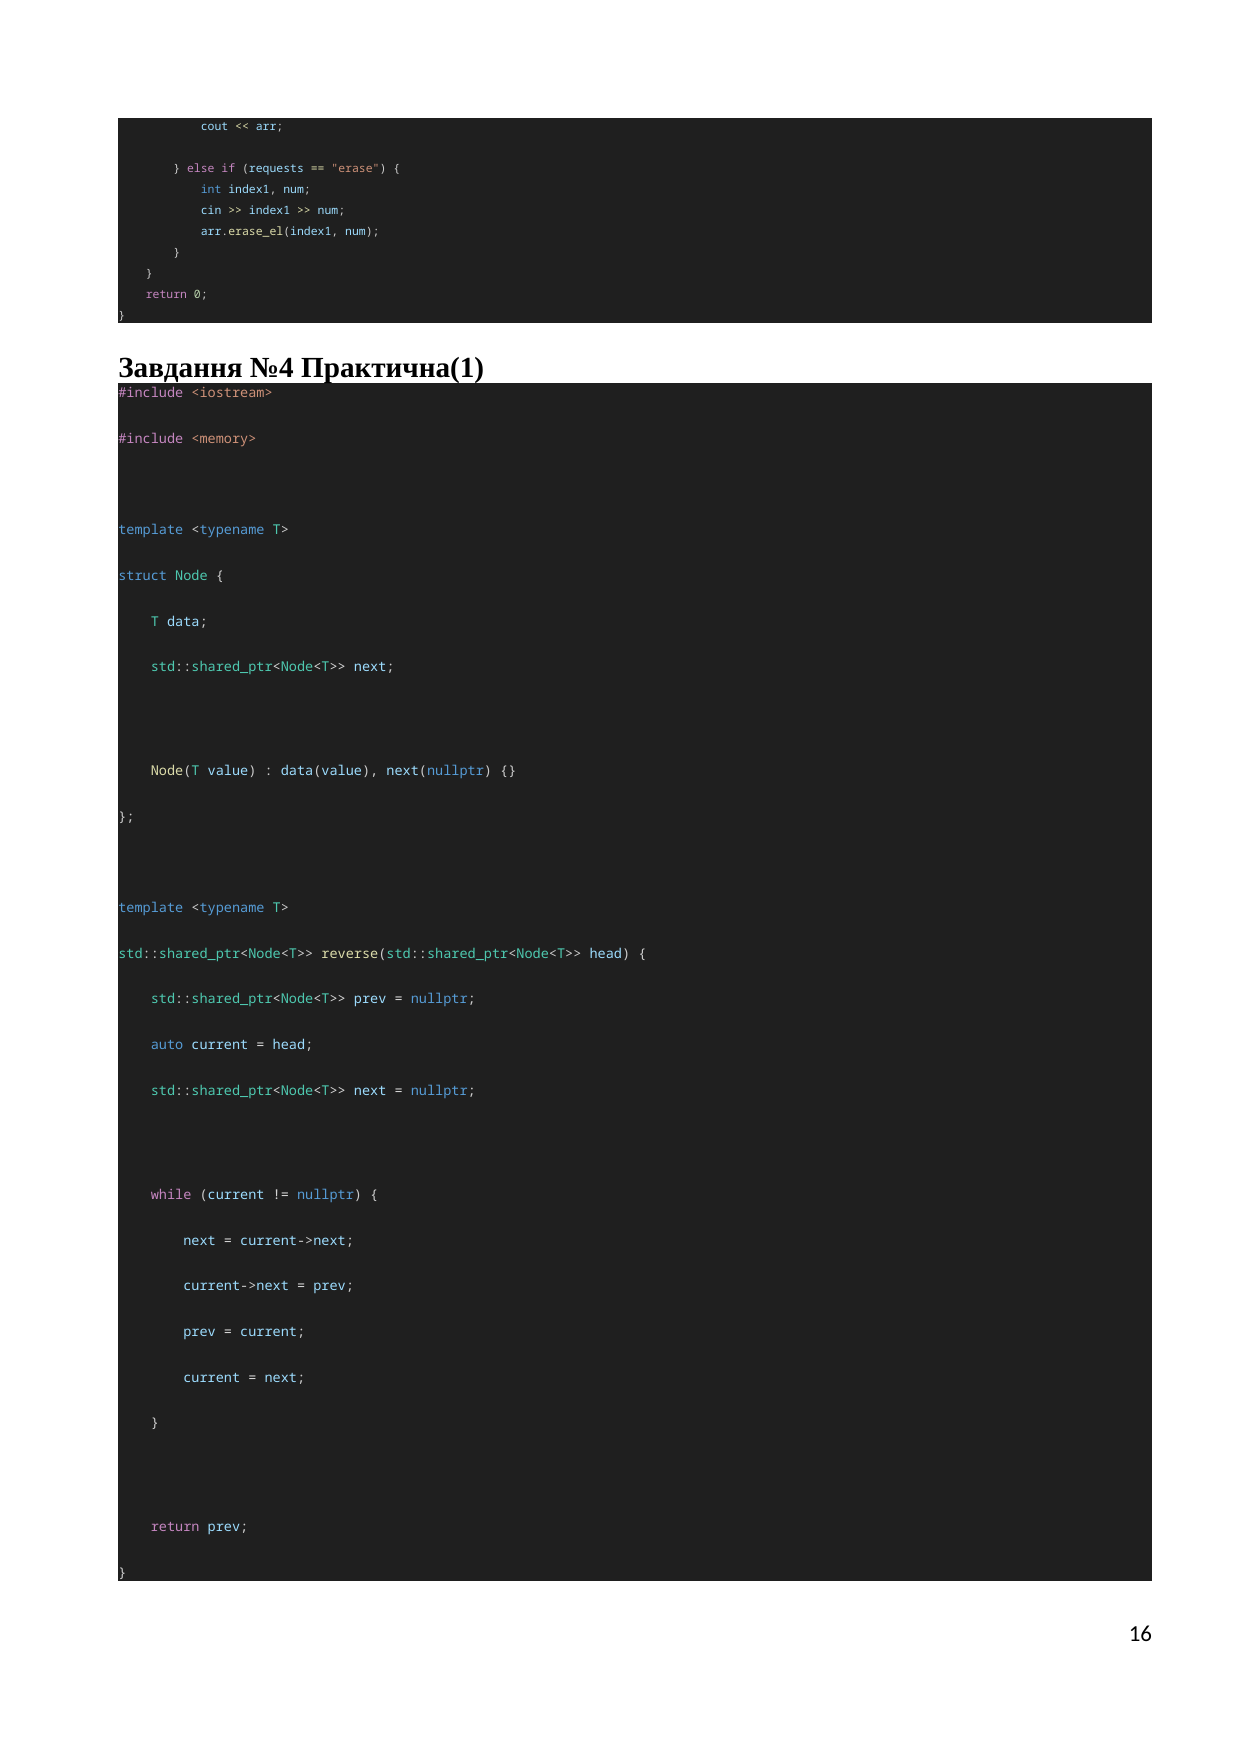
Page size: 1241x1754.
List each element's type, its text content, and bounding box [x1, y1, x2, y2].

text template <typename T> [118, 520, 1152, 539]
text }; [118, 807, 1152, 825]
text } [118, 265, 1152, 281]
text } else if (requests == "erase") { [118, 160, 1152, 176]
text std::shared_ptr<Node<T>> next; [118, 657, 1152, 676]
text } [118, 244, 1152, 260]
text auto current = head; [118, 1035, 1152, 1053]
text while (current != nullptr) { [118, 1185, 1152, 1203]
text std::shared_ptr<Node<T>> prev = nullptr; [118, 989, 1152, 1008]
text return 0; [118, 286, 1152, 302]
text } [118, 307, 1152, 323]
text arr.erase_el(index1, num); [118, 223, 1152, 239]
text #include <iostream> [118, 383, 1152, 402]
text std::shared_ptr<Node<T>> reverse(std::shared_ptr<Node<T>> head) { [118, 944, 1152, 962]
text struct Node { [118, 566, 1152, 584]
text cin >> index1 >> num; [118, 202, 1152, 218]
text cout << arr; [118, 118, 1152, 134]
text } [118, 1413, 1152, 1432]
text template <typename T> [118, 898, 1152, 917]
text int index1, num; [118, 181, 1152, 197]
text next = current->next; [118, 1231, 1152, 1249]
text T data; [118, 611, 1152, 630]
text prev = current; [118, 1322, 1152, 1340]
text return prev; [118, 1517, 1152, 1536]
text Завдання №4 Практична(1) [118, 350, 1152, 383]
text current = next; [118, 1367, 1152, 1386]
text #include <memory> [118, 429, 1152, 447]
text std::shared_ptr<Node<T>> next = nullptr; [118, 1081, 1152, 1099]
text current->next = prev; [118, 1276, 1152, 1295]
text } [118, 1563, 1152, 1581]
text Node(T value) : data(value), next(nullptr) {} [118, 761, 1152, 780]
